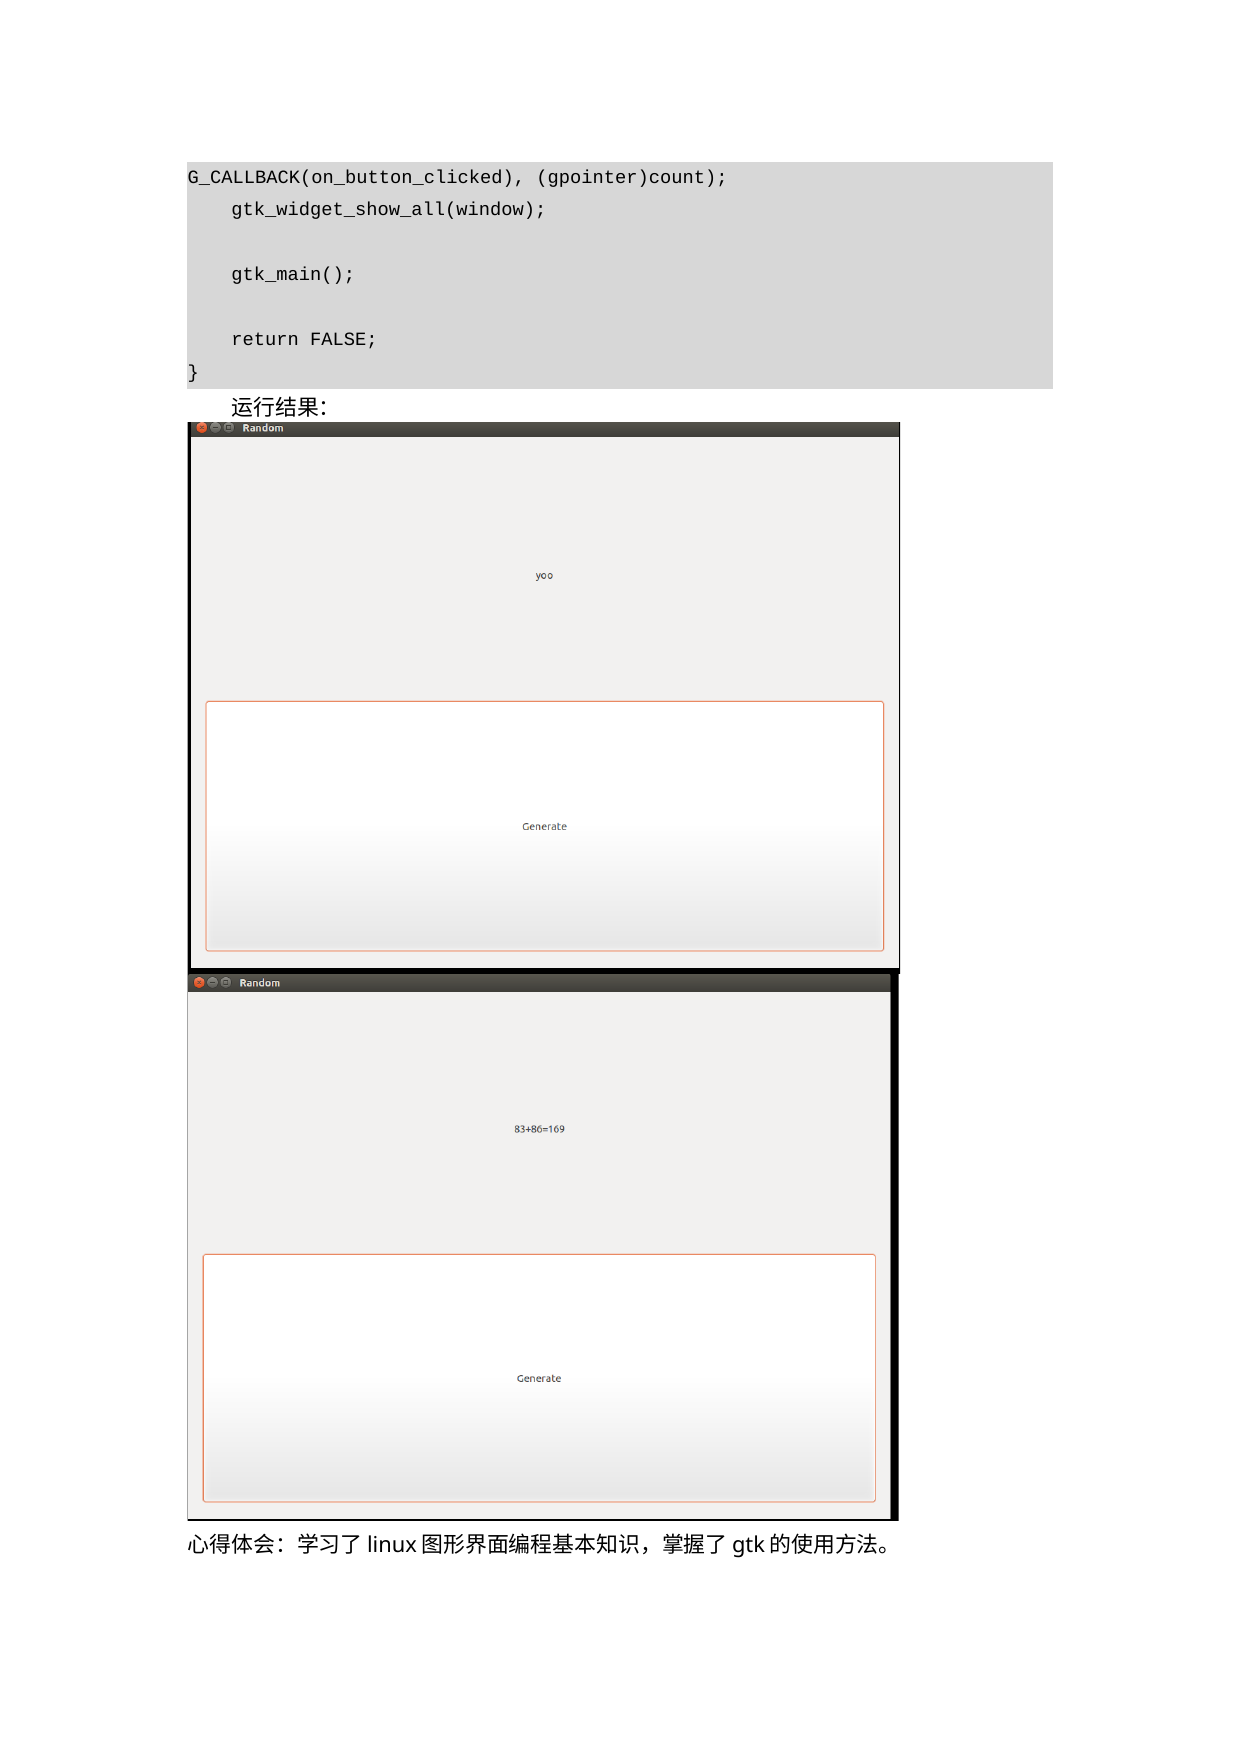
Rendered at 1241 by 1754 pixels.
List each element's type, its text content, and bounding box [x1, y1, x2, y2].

text gtk_widget_show_all(window); [187, 194, 1053, 227]
text gtk_main(); [187, 259, 1053, 292]
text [187, 162, 1053, 194]
text } [187, 357, 1053, 389]
text return FALSE; [187, 324, 1053, 357]
picture [187, 422, 901, 1521]
text 运行结果： [187, 389, 1053, 422]
text 心得体会：学习了linux图形界面编程基本知识，掌握了gtk的使用方法。 [187, 1527, 1053, 1559]
